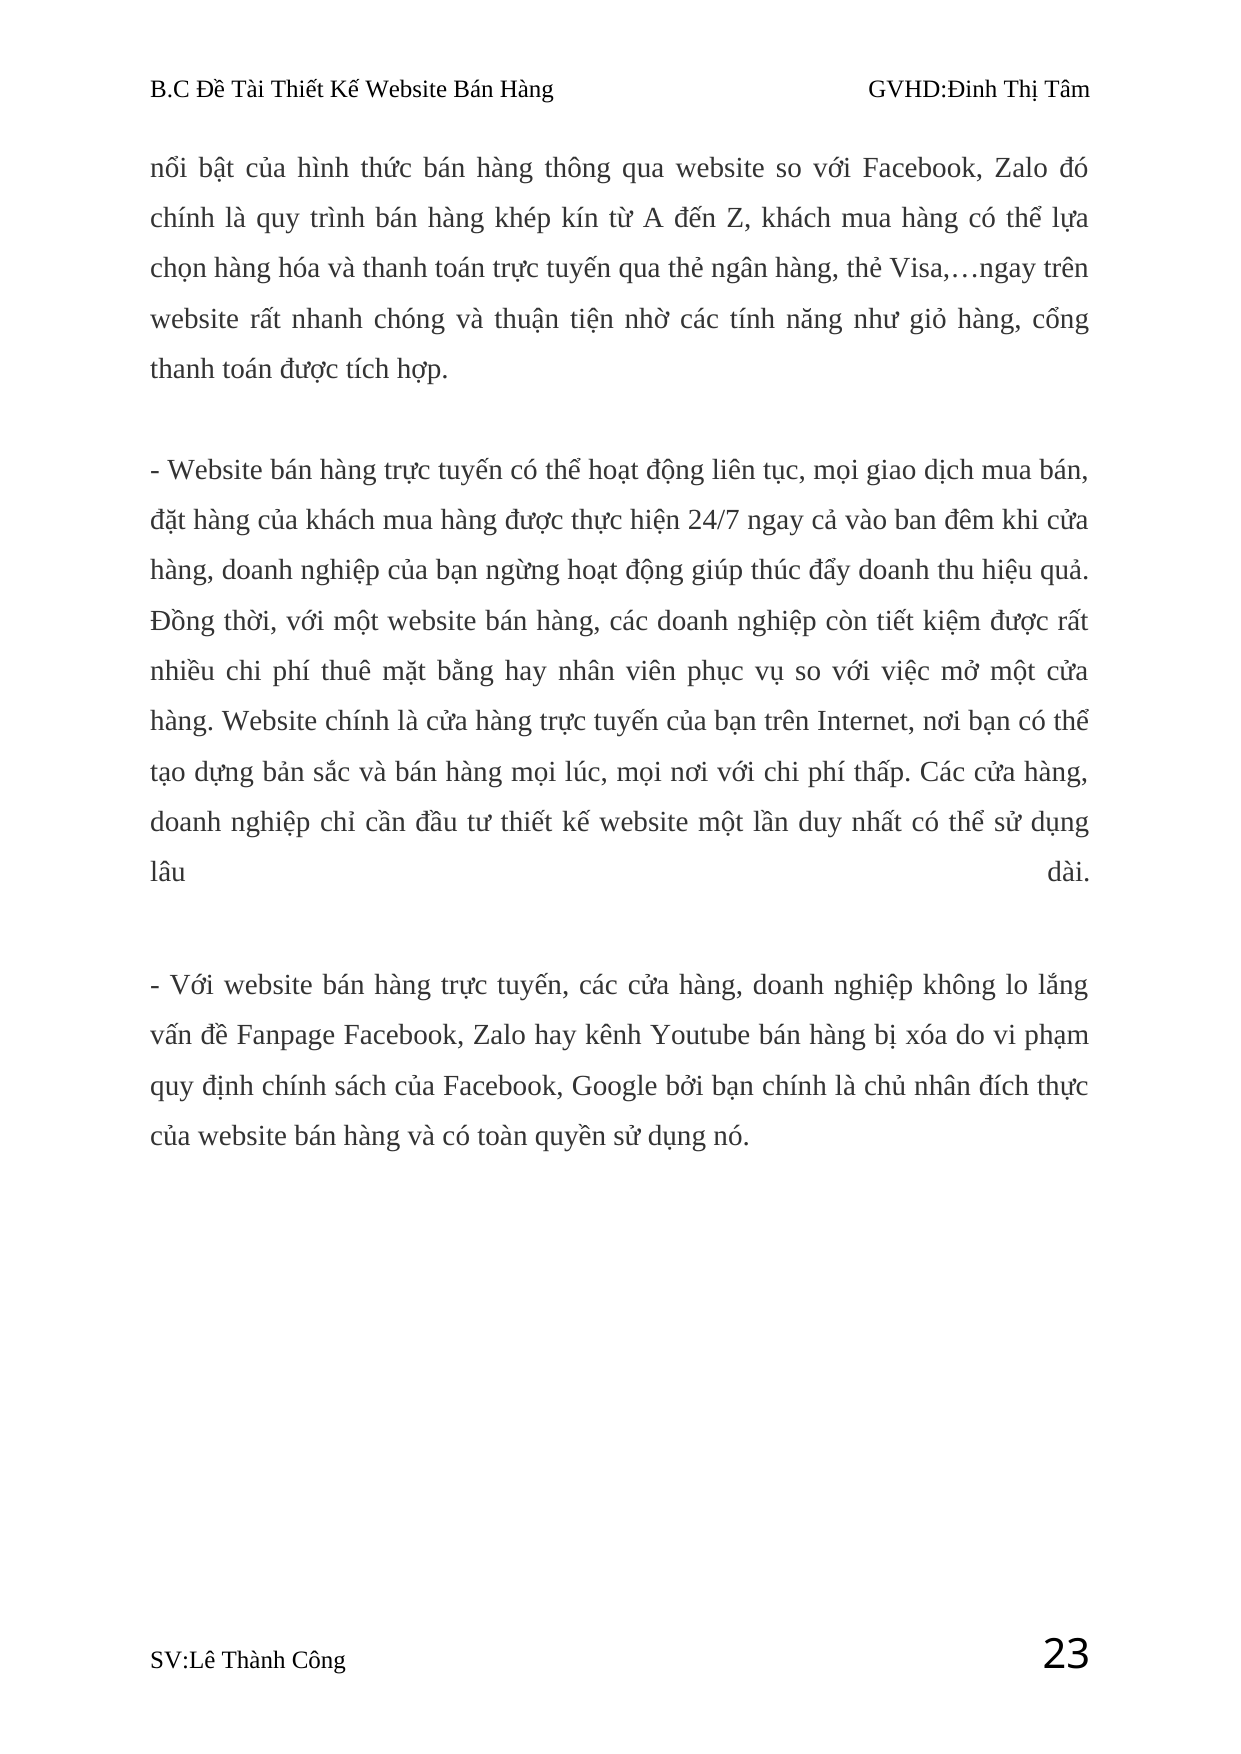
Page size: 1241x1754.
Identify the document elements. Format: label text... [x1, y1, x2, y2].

text - Website bán hàng trực tuyến có thể hoạt động liên tục, mọi giao dịch mua bán, đặt hàng của khách mua hàng được thực hiện 24/7 ngay cả vào ban đêm khi cửa hàng, doanh nghiệp của bạn ngừng hoạt động giúp thúc đẩy doanh thu hiệu quả. Đồng thời, với một website bán hàng, các doanh nghiệp còn tiết kiệm được rất nhiều chi phí thuê mặt bằng hay nhân viên phục vụ so với việc mở một cửa hàng. Website chính là cửa hàng trực tuyến của bạn trên Internet, nơi bạn có thể tạo dựng bản sắc và bán hàng mọi lúc, mọi nơi với chi phí thấp. Các cửa hàng, doanh nghiệp chỉ cần đầu tư thiết kế website một lần duy nhất có thể sử dụng lâu dài. [150, 452, 1090, 947]
text - Với website bán hàng trực tuyến, các cửa hàng, doanh nghiệp không lo lắng vấn đề Fanpage Facebook, Zalo hay kênh Youtube bán hàng bị xóa do vi phạm quy định chính sách của Facebook, Google bởi bạn chính là chủ nhân đích thực của website bán hàng và có toàn quyền sử dụng nó. [150, 967, 1090, 1152]
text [150, 150, 1090, 385]
